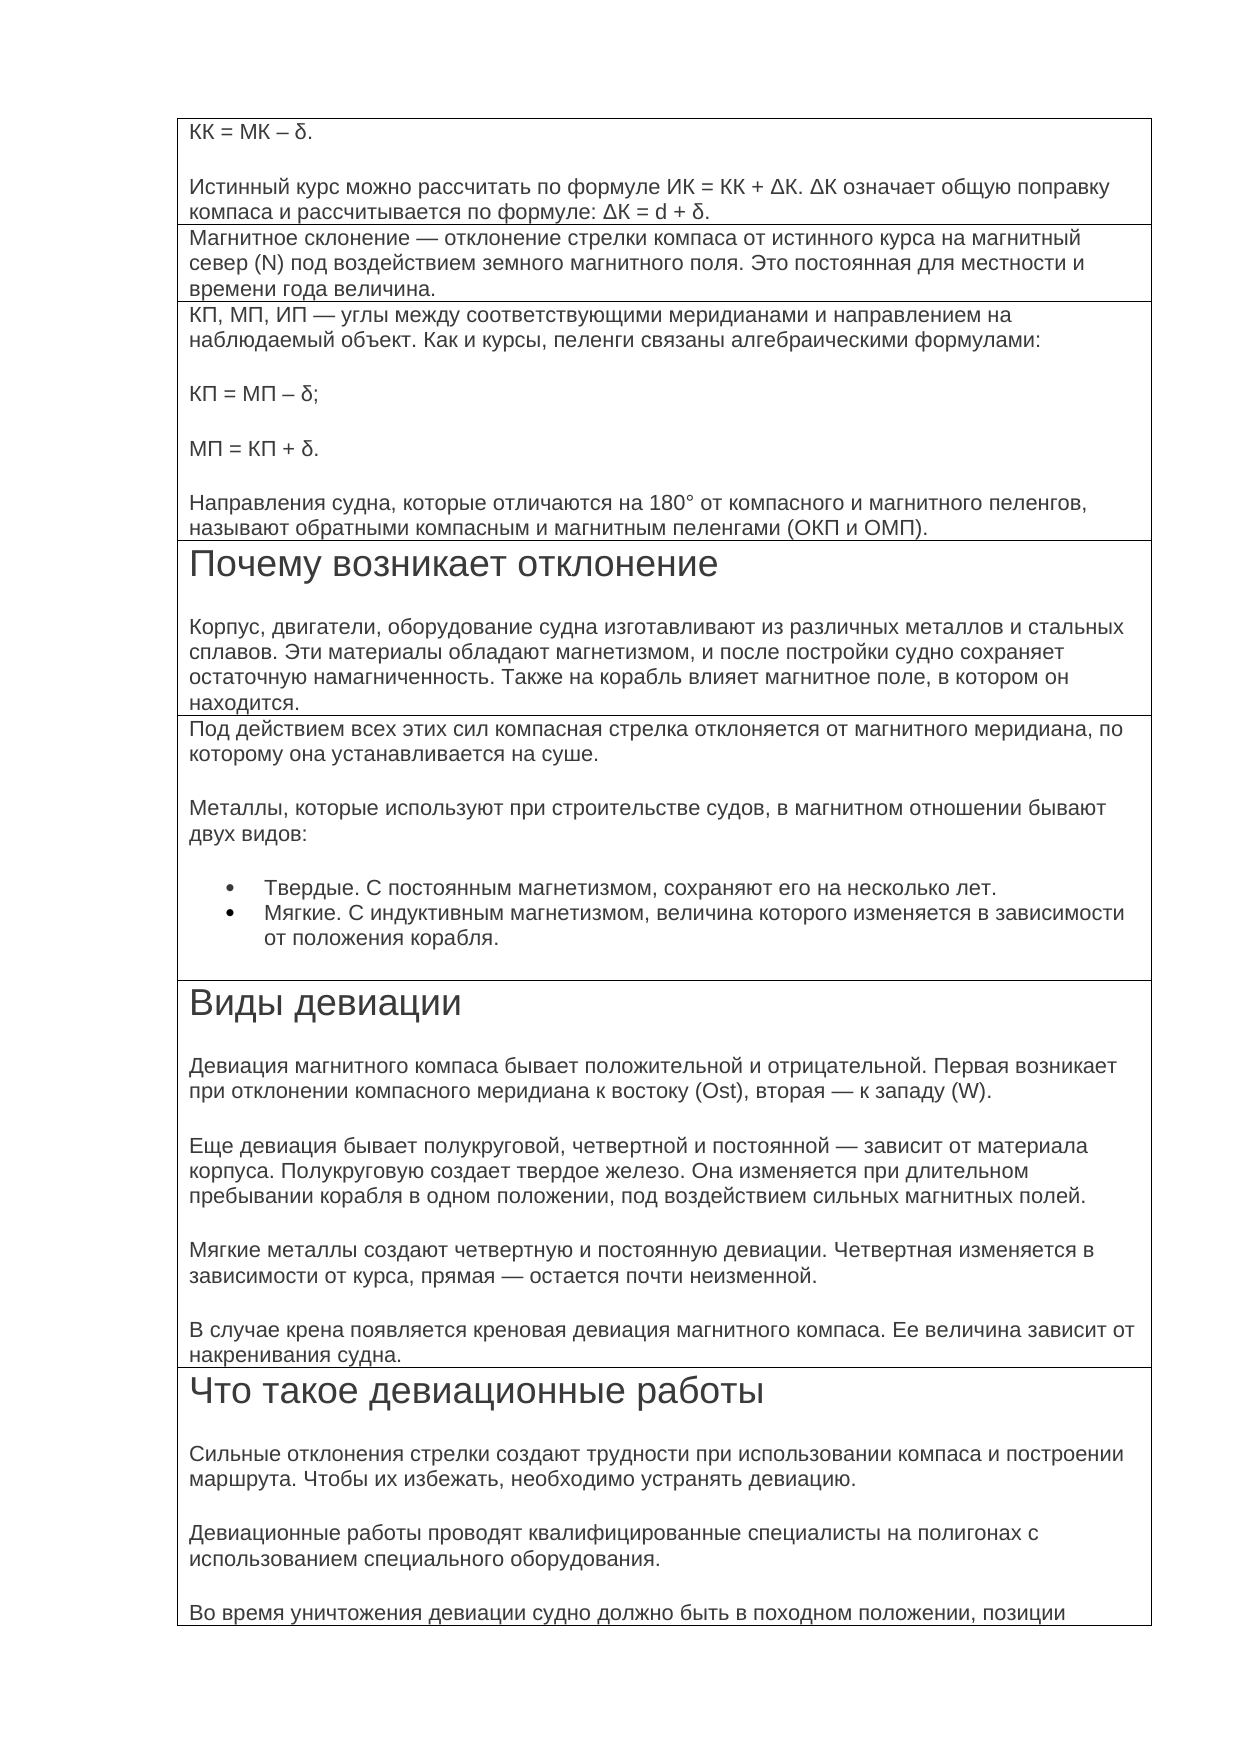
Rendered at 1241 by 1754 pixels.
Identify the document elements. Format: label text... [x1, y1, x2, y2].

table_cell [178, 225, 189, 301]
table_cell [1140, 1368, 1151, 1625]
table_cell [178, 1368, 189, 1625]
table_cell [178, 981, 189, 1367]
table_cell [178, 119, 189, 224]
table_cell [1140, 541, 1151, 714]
table_cell Под действием всех этих сил компасная стрелка отклоняется от магнитного меридиана, по которому она устанавливается на суше. Металлы, которые используют при строительстве судов, в магнитном отношении бывают двух видов: Твердые. С постоянным магнетизмом, сохраняют его на несколько лет. Мягкие. С индуктивным магнетизмом, величина которого изменяется в зависимости от положения корабля. [178, 716, 1151, 979]
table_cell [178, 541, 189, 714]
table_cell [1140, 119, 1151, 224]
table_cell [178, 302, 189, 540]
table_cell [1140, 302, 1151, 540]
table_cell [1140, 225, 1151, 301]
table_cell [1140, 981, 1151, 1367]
